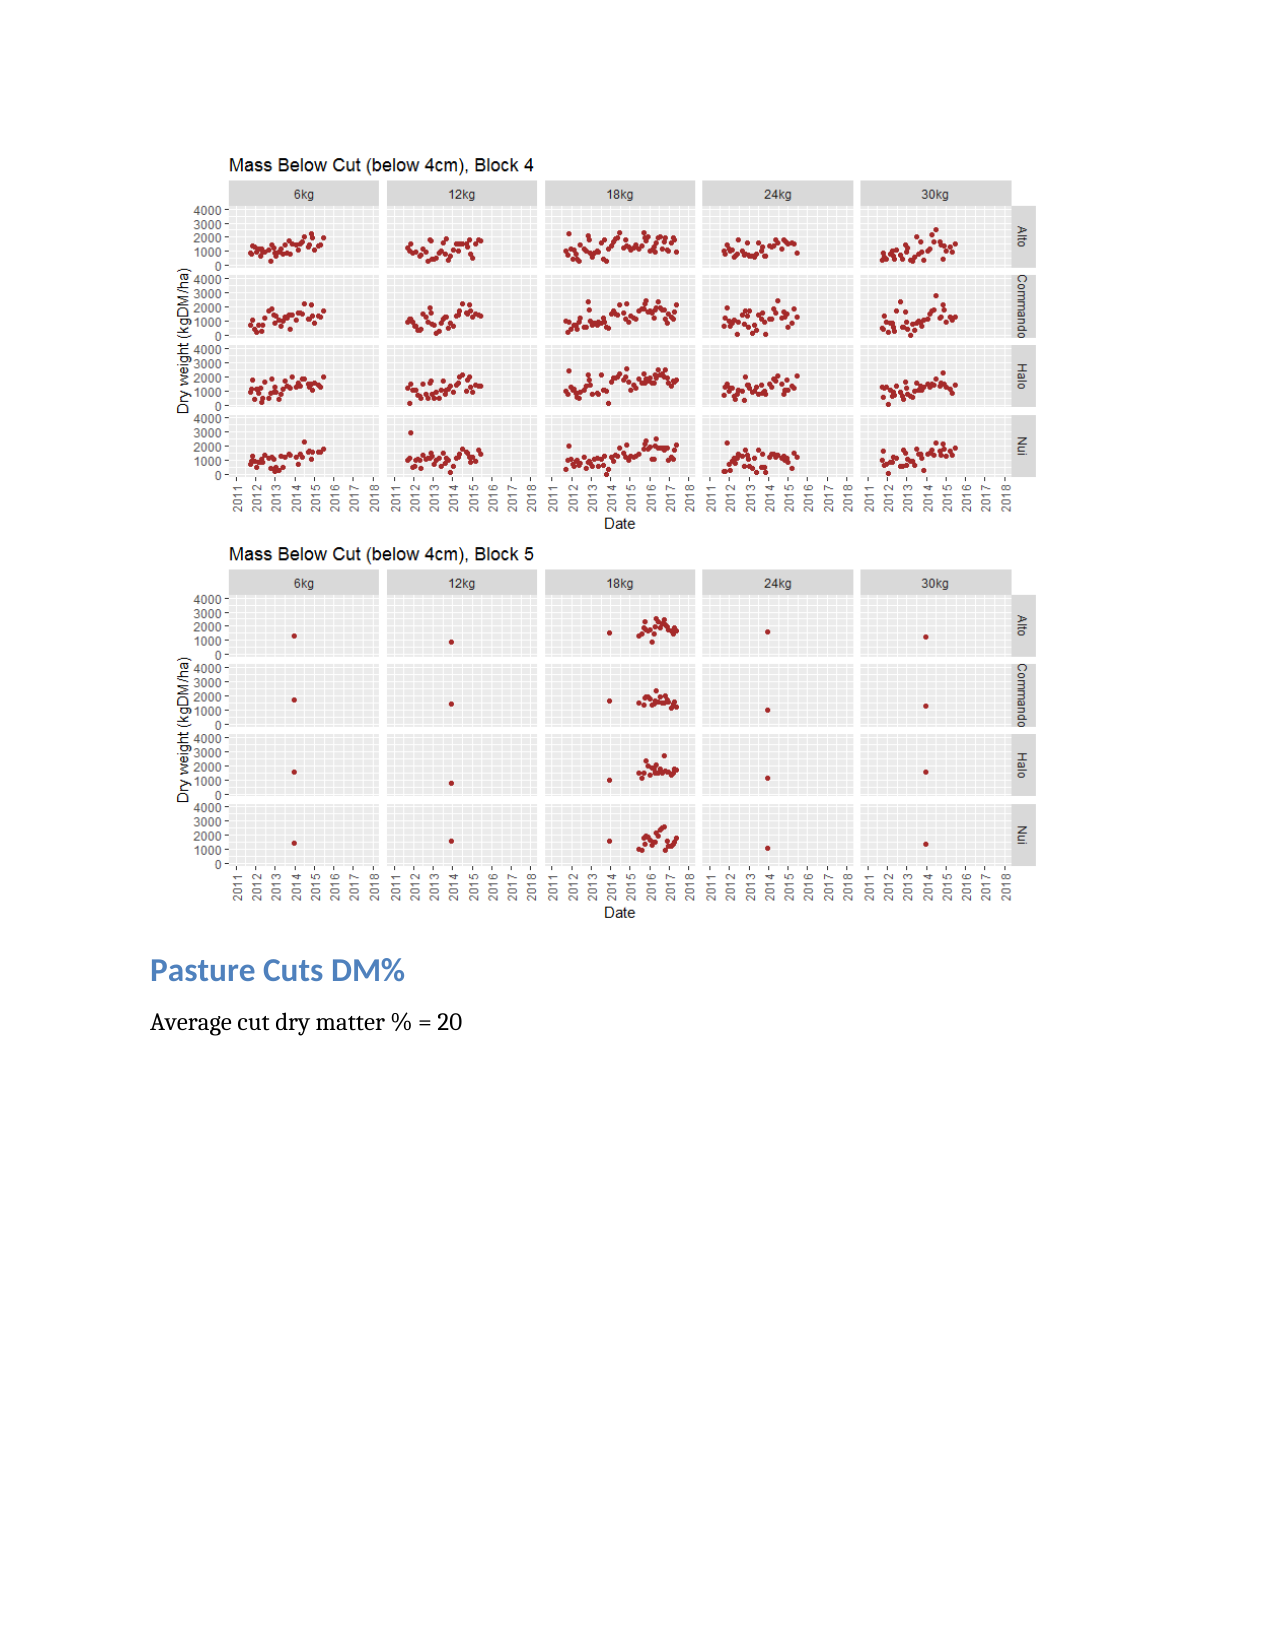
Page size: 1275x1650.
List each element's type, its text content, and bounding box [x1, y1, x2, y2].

picture [168, 150, 1044, 928]
subtitle Pasture Cuts DM% [150, 948, 1125, 989]
text Average cut dry matter % = 20 [150, 1008, 1125, 1037]
